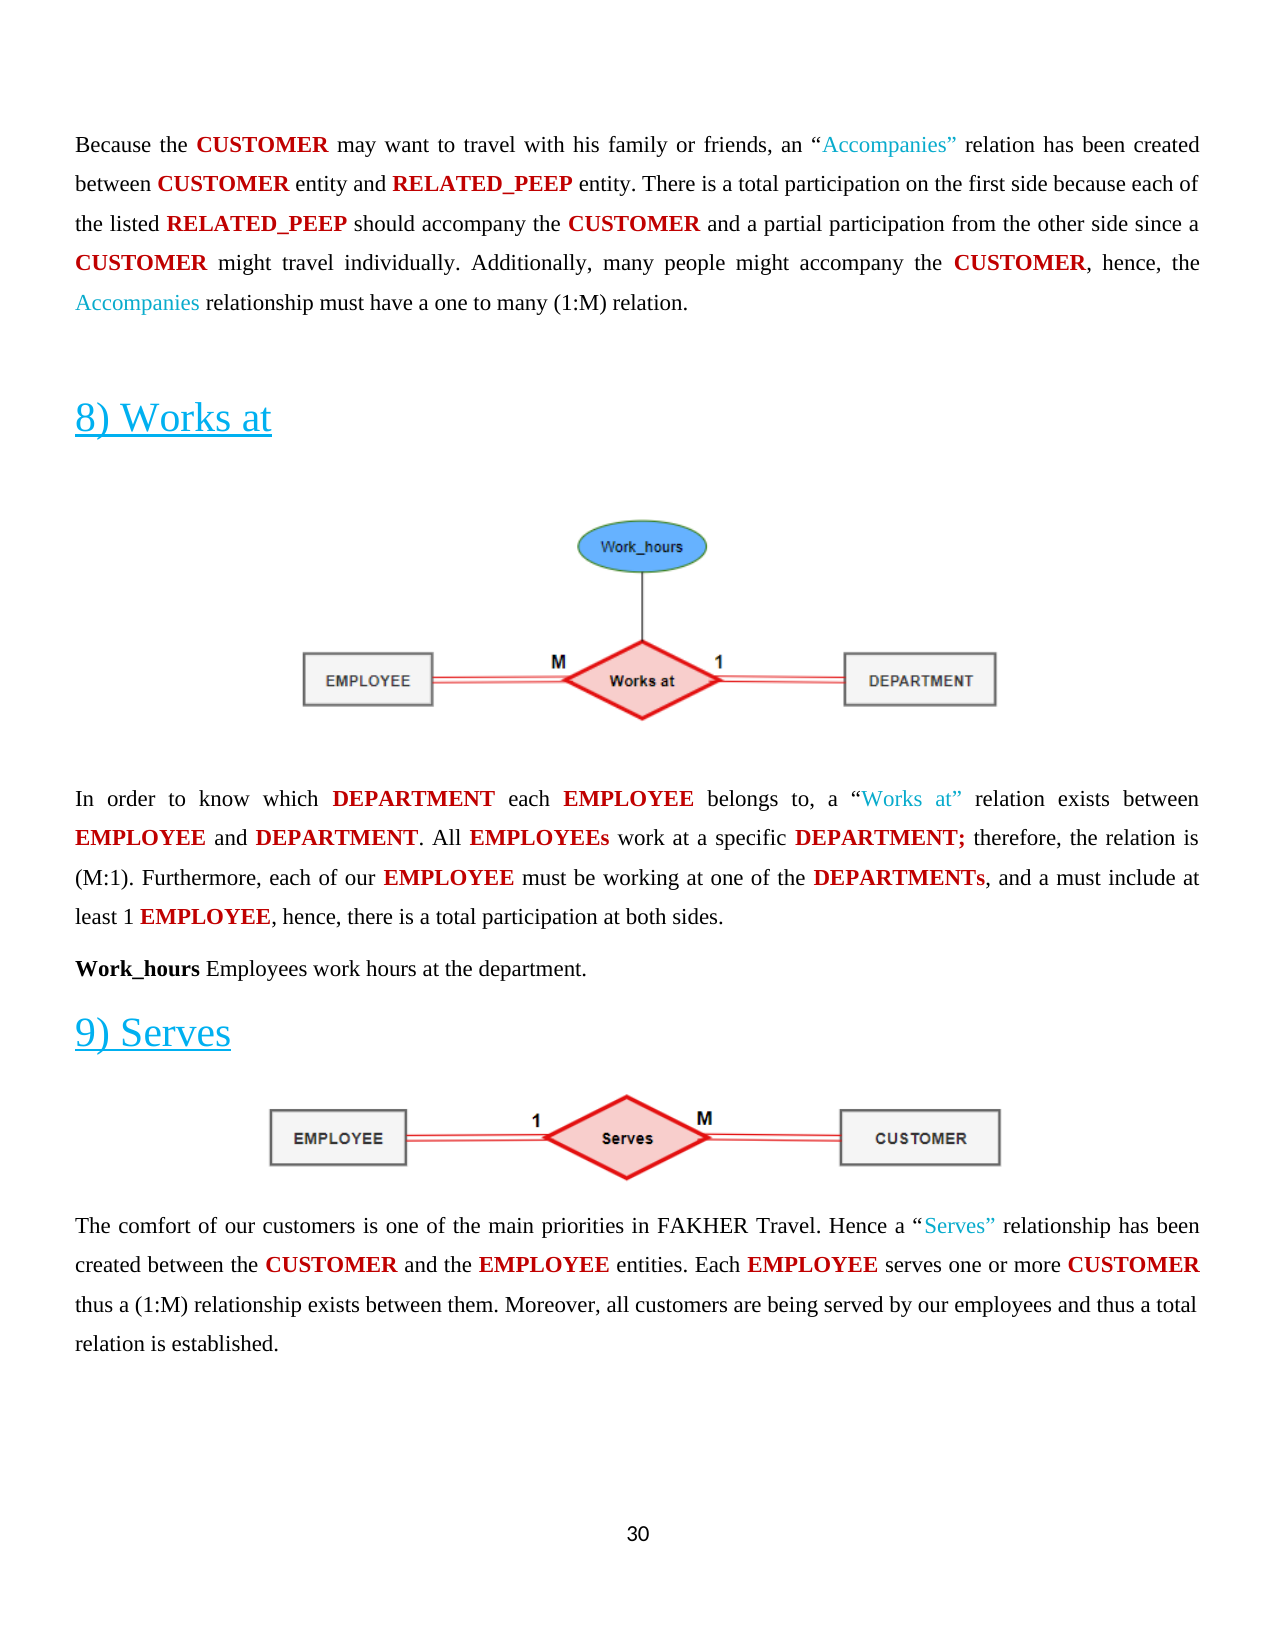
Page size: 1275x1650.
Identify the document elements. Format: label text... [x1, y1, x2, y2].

text 9) Serves [75, 1007, 1200, 1055]
text In order to know which DEPARTMENT each EMPLOYEE belongs to, a “Works at” relation exists between EMPLOYEE and DEPARTMENT. All EMPLOYEEs work at a specific DEPARTMENT; therefore, the relation is (M:1). Furthermore, each of our EMPLOYEE must be working at one of the DEPARTMENTs, and a must include at least 1 EMPLOYEE, hence, there is a total participation at both sides. [75, 785, 1200, 930]
text The comfort of our customers is one of the main priorities in FAKHER Travel. Hence a “Serves” relationship has been created between the CUSTOMER and the EMPLOYEE entities. Each EMPLOYEE serves one or more CUSTOMER thus a (1:M) relationship exists between them. Moreover, all customers are being served by our employees and thus a total relation is established. [75, 1212, 1200, 1357]
text Work_hours Employees work hours at the department. [75, 955, 1200, 982]
text Because the CUSTOMER may want to travel with his family or friends, an “Accompanies” relation has been created between CUSTOMER entity and RELATED_PEEP entity. There is a total participation on the first side because each of the listed RELATED_PEEP should accompany the CUSTOMER and a partial participation from the other side since a CUSTOMER might travel individually. Additionally, many people might accompany the CUSTOMER, hence, the Accompanies relationship must have a one to many (1:M) relation. [75, 131, 1200, 315]
text 8) Works at [75, 393, 1200, 441]
